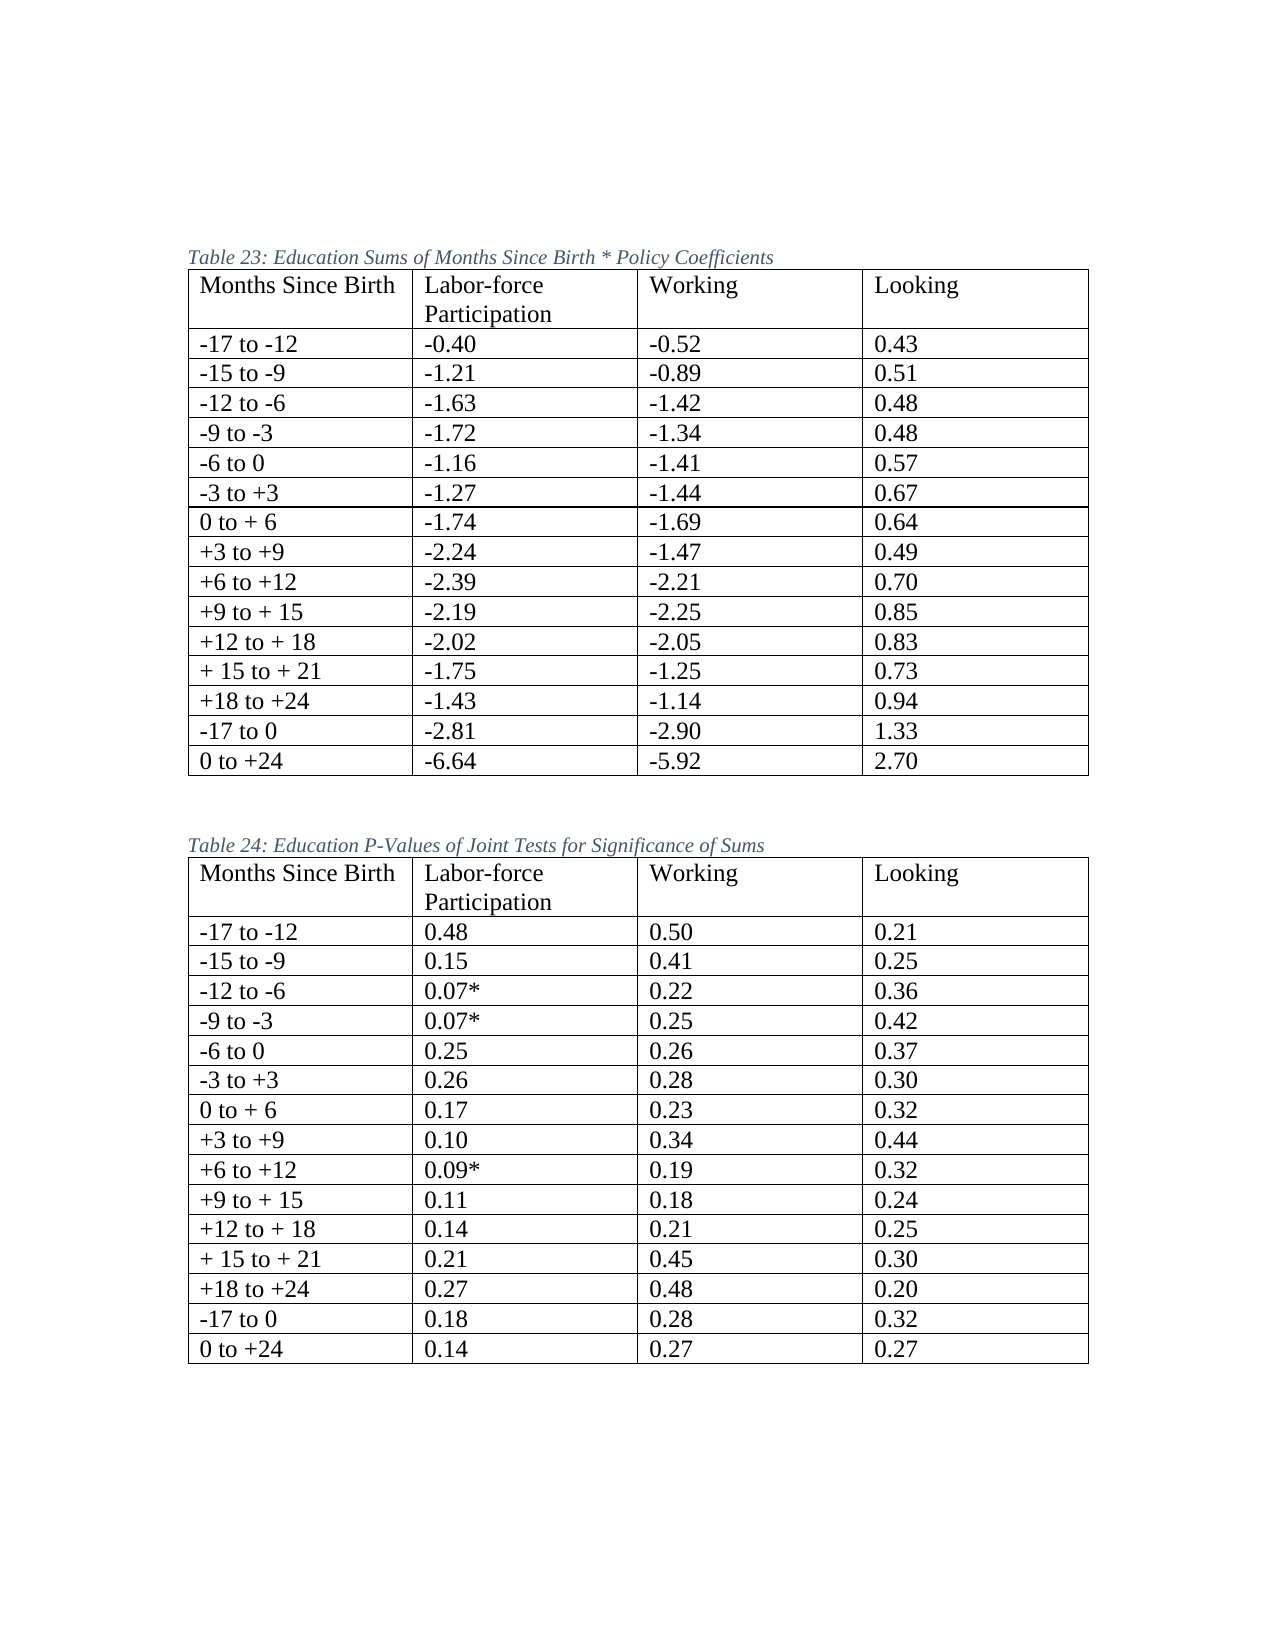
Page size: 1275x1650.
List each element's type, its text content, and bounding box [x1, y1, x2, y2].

table_cell -2.90 [638, 716, 862, 745]
table_cell +18 to +24 [189, 1274, 412, 1303]
table_cell -15 to -9 [189, 359, 412, 387]
table_cell 0.32 [863, 1304, 1088, 1333]
table_cell -1.42 [638, 388, 862, 417]
table_cell -0.40 [413, 329, 637, 357]
table_cell 0.21 [638, 1215, 862, 1243]
table_cell +9 to + 15 [189, 1185, 412, 1213]
table_cell 0.43 [863, 329, 1088, 357]
table_cell 0.85 [863, 597, 1088, 626]
table_cell 0.34 [638, 1125, 862, 1154]
table_cell 0.48 [863, 418, 1088, 447]
table_cell -1.63 [413, 388, 637, 417]
table_cell -6 to 0 [189, 448, 412, 477]
table_cell -15 to -9 [189, 946, 412, 975]
table_cell -17 to 0 [189, 1304, 412, 1333]
table_cell -1.74 [413, 508, 637, 536]
table_cell 0.22 [638, 976, 862, 1005]
table_cell -1.34 [638, 418, 862, 447]
text Table 23: Education Sums of Months Since Birth * Policy Coefficients [187, 245, 1087, 269]
table_cell 0.26 [638, 1036, 862, 1064]
table_cell -1.69 [638, 508, 862, 536]
table_cell 0.36 [863, 976, 1088, 1005]
table_cell 0.27 [413, 1274, 637, 1303]
table_header Months Since Birth [189, 270, 412, 328]
table_cell 0.41 [638, 946, 862, 975]
table_cell -9 to -3 [189, 418, 412, 447]
table_cell 0.21 [413, 1244, 637, 1273]
table_cell -2.25 [638, 597, 862, 626]
table_cell + 15 to + 21 [189, 1244, 412, 1273]
table_cell 0.14 [413, 1215, 637, 1243]
table_cell -3 to +3 [189, 478, 412, 506]
table_cell 0.49 [863, 537, 1088, 566]
table_cell 0 to + 6 [189, 508, 412, 536]
table_cell -1.16 [413, 448, 637, 477]
table_cell 2.70 [863, 746, 1088, 774]
table_cell +6 to +12 [189, 567, 412, 596]
table_cell 0.32 [863, 1095, 1088, 1124]
table_cell +3 to +9 [189, 1125, 412, 1154]
table_cell 0.32 [863, 1155, 1088, 1184]
table_cell 0.50 [638, 917, 862, 945]
table_cell -2.19 [413, 597, 637, 626]
table_cell 0.25 [863, 1215, 1088, 1243]
table_cell -2.81 [413, 716, 637, 745]
table_cell -6.64 [413, 746, 637, 774]
table_cell -2.21 [638, 567, 862, 596]
table_cell 0.28 [638, 1066, 862, 1094]
table_cell -1.72 [413, 418, 637, 447]
table_cell 0.30 [863, 1244, 1088, 1273]
table_cell 0.27 [863, 1334, 1088, 1362]
table_cell -2.02 [413, 627, 637, 655]
table_cell -17 to -12 [189, 329, 412, 357]
table_cell 0.57 [863, 448, 1088, 477]
table_cell 0.11 [413, 1185, 637, 1213]
table_cell 0.45 [638, 1244, 862, 1273]
table_cell +3 to +9 [189, 537, 412, 566]
table_cell +12 to + 18 [189, 627, 412, 655]
table_cell -2.24 [413, 537, 637, 566]
table_cell 0.48 [413, 917, 637, 945]
table_cell -9 to -3 [189, 1006, 412, 1035]
table_cell 0.10 [413, 1125, 637, 1154]
table_cell 0.48 [863, 388, 1088, 417]
table_cell 0.94 [863, 686, 1088, 715]
table_header Looking [863, 858, 1088, 916]
table_cell 0.15 [413, 946, 637, 975]
table_cell +9 to + 15 [189, 597, 412, 626]
table_header Months Since Birth [189, 858, 412, 916]
table_cell -1.27 [413, 478, 637, 506]
table_cell 0.21 [863, 917, 1088, 945]
table_cell +12 to + 18 [189, 1215, 412, 1243]
text Table 24: Education P-Values of Joint Tests for Significance of Sums [187, 833, 1087, 857]
table_cell -17 to -12 [189, 917, 412, 945]
table_cell -2.05 [638, 627, 862, 655]
table_cell 0.23 [638, 1095, 862, 1124]
table_cell 0.37 [863, 1036, 1088, 1064]
table_cell 0 to + 6 [189, 1095, 412, 1124]
table_cell 0.28 [638, 1304, 862, 1333]
table_cell -5.92 [638, 746, 862, 774]
table_cell -1.21 [413, 359, 637, 387]
table_cell 0.83 [863, 627, 1088, 655]
table_cell 0.07* [413, 976, 637, 1005]
table_cell -1.47 [638, 537, 862, 566]
table_cell -1.44 [638, 478, 862, 506]
table_header Labor-force Participation [413, 858, 637, 916]
table_cell 0.64 [863, 508, 1088, 536]
table_cell -12 to -6 [189, 388, 412, 417]
table_cell 0.42 [863, 1006, 1088, 1035]
table_cell 1.33 [863, 716, 1088, 745]
table_cell 0.25 [863, 946, 1088, 975]
table_cell 0.27 [638, 1334, 862, 1362]
table_cell 0.20 [863, 1274, 1088, 1303]
table_cell 0.44 [863, 1125, 1088, 1154]
table_cell + 15 to + 21 [189, 656, 412, 685]
table_cell 0.19 [638, 1155, 862, 1184]
table_cell 0.67 [863, 478, 1088, 506]
table_header Labor-force Participation [413, 270, 637, 328]
table_cell -12 to -6 [189, 976, 412, 1005]
table_cell -2.39 [413, 567, 637, 596]
table_cell 0 to +24 [189, 746, 412, 774]
table_cell 0.25 [413, 1036, 637, 1064]
table_cell 0.17 [413, 1095, 637, 1124]
table_cell 0.48 [638, 1274, 862, 1303]
table_cell -6 to 0 [189, 1036, 412, 1064]
table_cell 0.51 [863, 359, 1088, 387]
table_cell 0 to +24 [189, 1334, 412, 1362]
table_cell -0.52 [638, 329, 862, 357]
table_cell 0.24 [863, 1185, 1088, 1213]
table_cell +6 to +12 [189, 1155, 412, 1184]
table_cell -3 to +3 [189, 1066, 412, 1094]
table_cell -1.25 [638, 656, 862, 685]
table_cell 0.25 [638, 1006, 862, 1035]
table_cell 0.18 [638, 1185, 862, 1213]
table_header Working [638, 858, 862, 916]
table_cell 0.09* [413, 1155, 637, 1184]
table_cell +18 to +24 [189, 686, 412, 715]
table_cell 0.07* [413, 1006, 637, 1035]
table_cell -1.75 [413, 656, 637, 685]
table_cell -1.43 [413, 686, 637, 715]
table_cell 0.30 [863, 1066, 1088, 1094]
table_cell 0.18 [413, 1304, 637, 1333]
table_cell 0.26 [413, 1066, 637, 1094]
table_cell -17 to 0 [189, 716, 412, 745]
table_cell -1.41 [638, 448, 862, 477]
table_cell 0.70 [863, 567, 1088, 596]
table_cell 0.73 [863, 656, 1088, 685]
table_cell -0.89 [638, 359, 862, 387]
table_cell -1.14 [638, 686, 862, 715]
table_header Working [638, 270, 862, 328]
table_header Looking [863, 270, 1088, 328]
table_cell 0.14 [413, 1334, 637, 1362]
